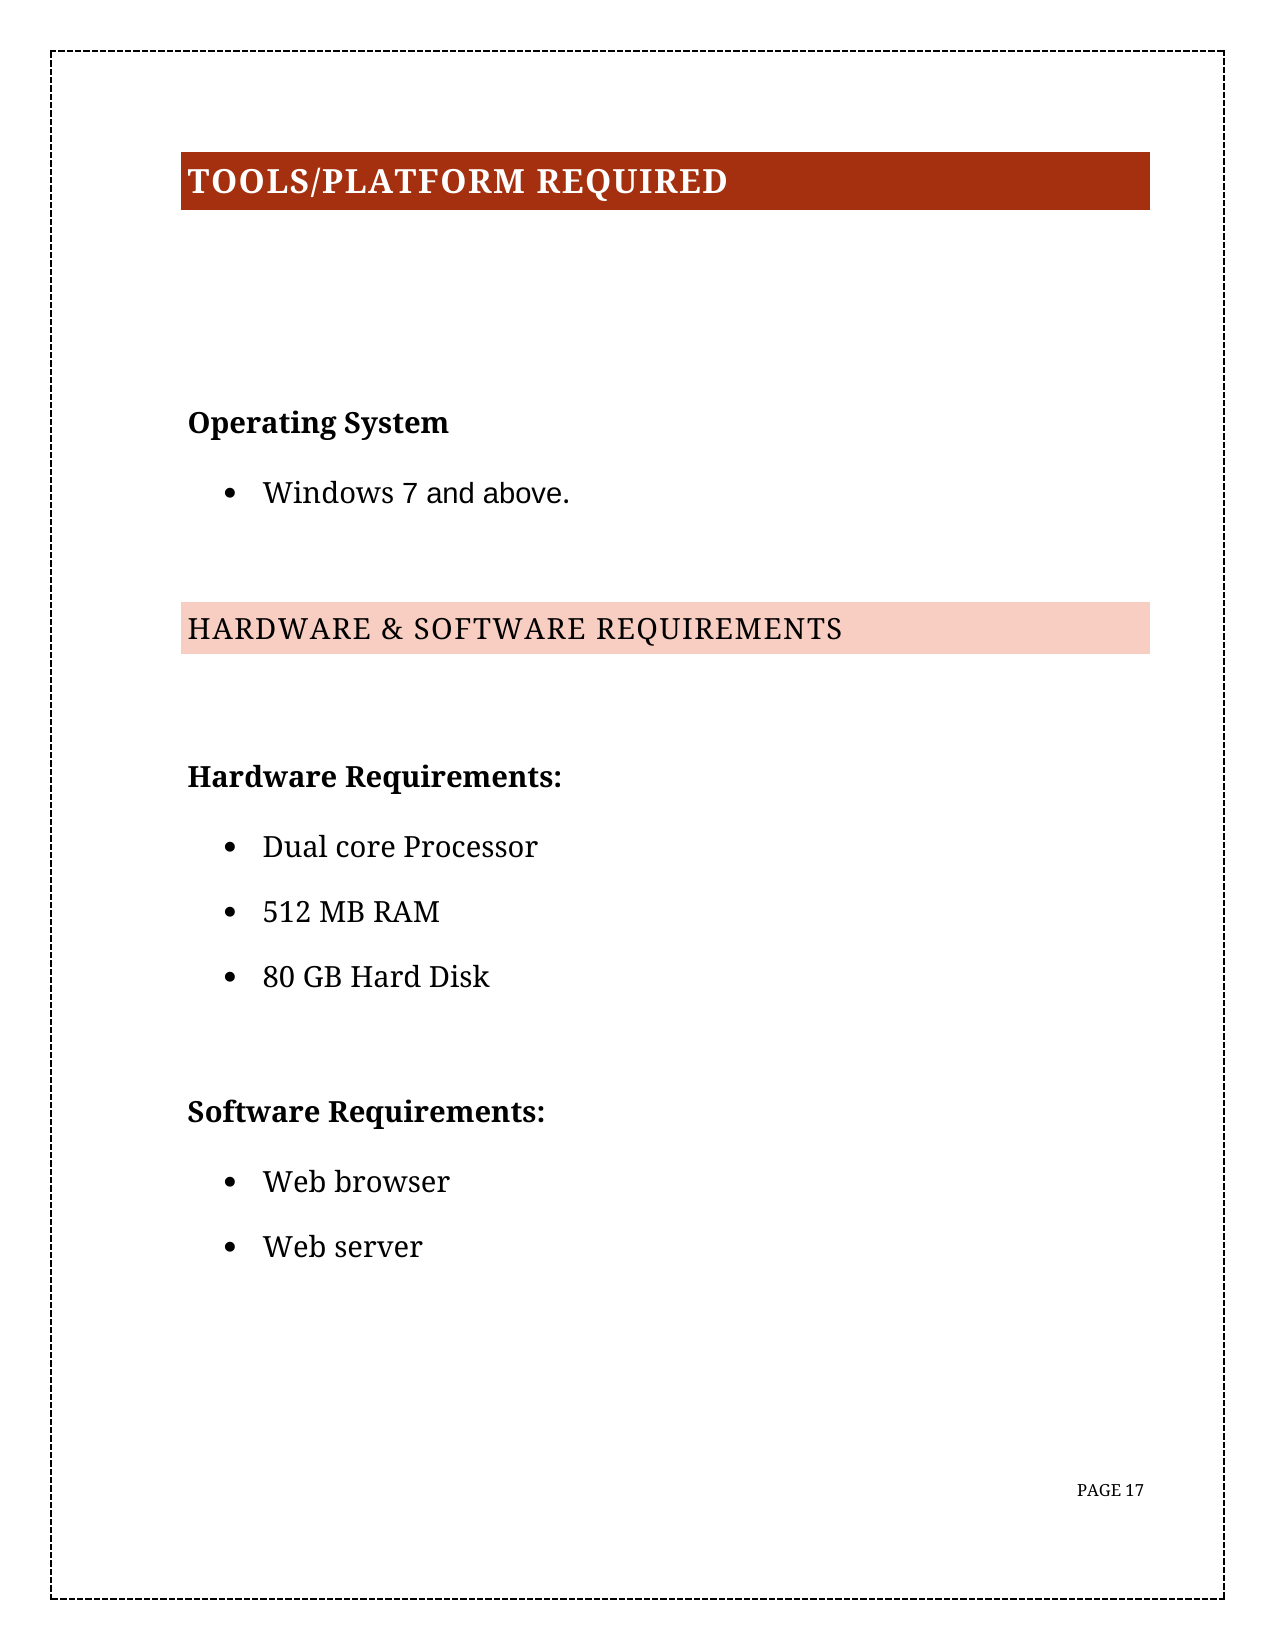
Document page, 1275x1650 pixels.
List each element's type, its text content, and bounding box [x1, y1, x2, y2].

list Windows 7 and above. [225, 473, 1144, 512]
subtitle HARDWARE & SOFTWARE REQUIREMENTS [188, 608, 1144, 648]
list Web server [225, 1226, 1144, 1266]
list 512 MB RAM [225, 891, 1144, 931]
list Dual core Processor [225, 826, 1144, 866]
text Operating System [187, 402, 1144, 442]
text Software Requirements: [187, 1091, 1144, 1131]
subtitle TOOLS/PLATFORM required [188, 158, 1144, 204]
list Web browser [225, 1162, 1144, 1201]
list 80 GB Hard Disk [225, 956, 1144, 996]
text Hardware Requirements: [187, 756, 1144, 796]
